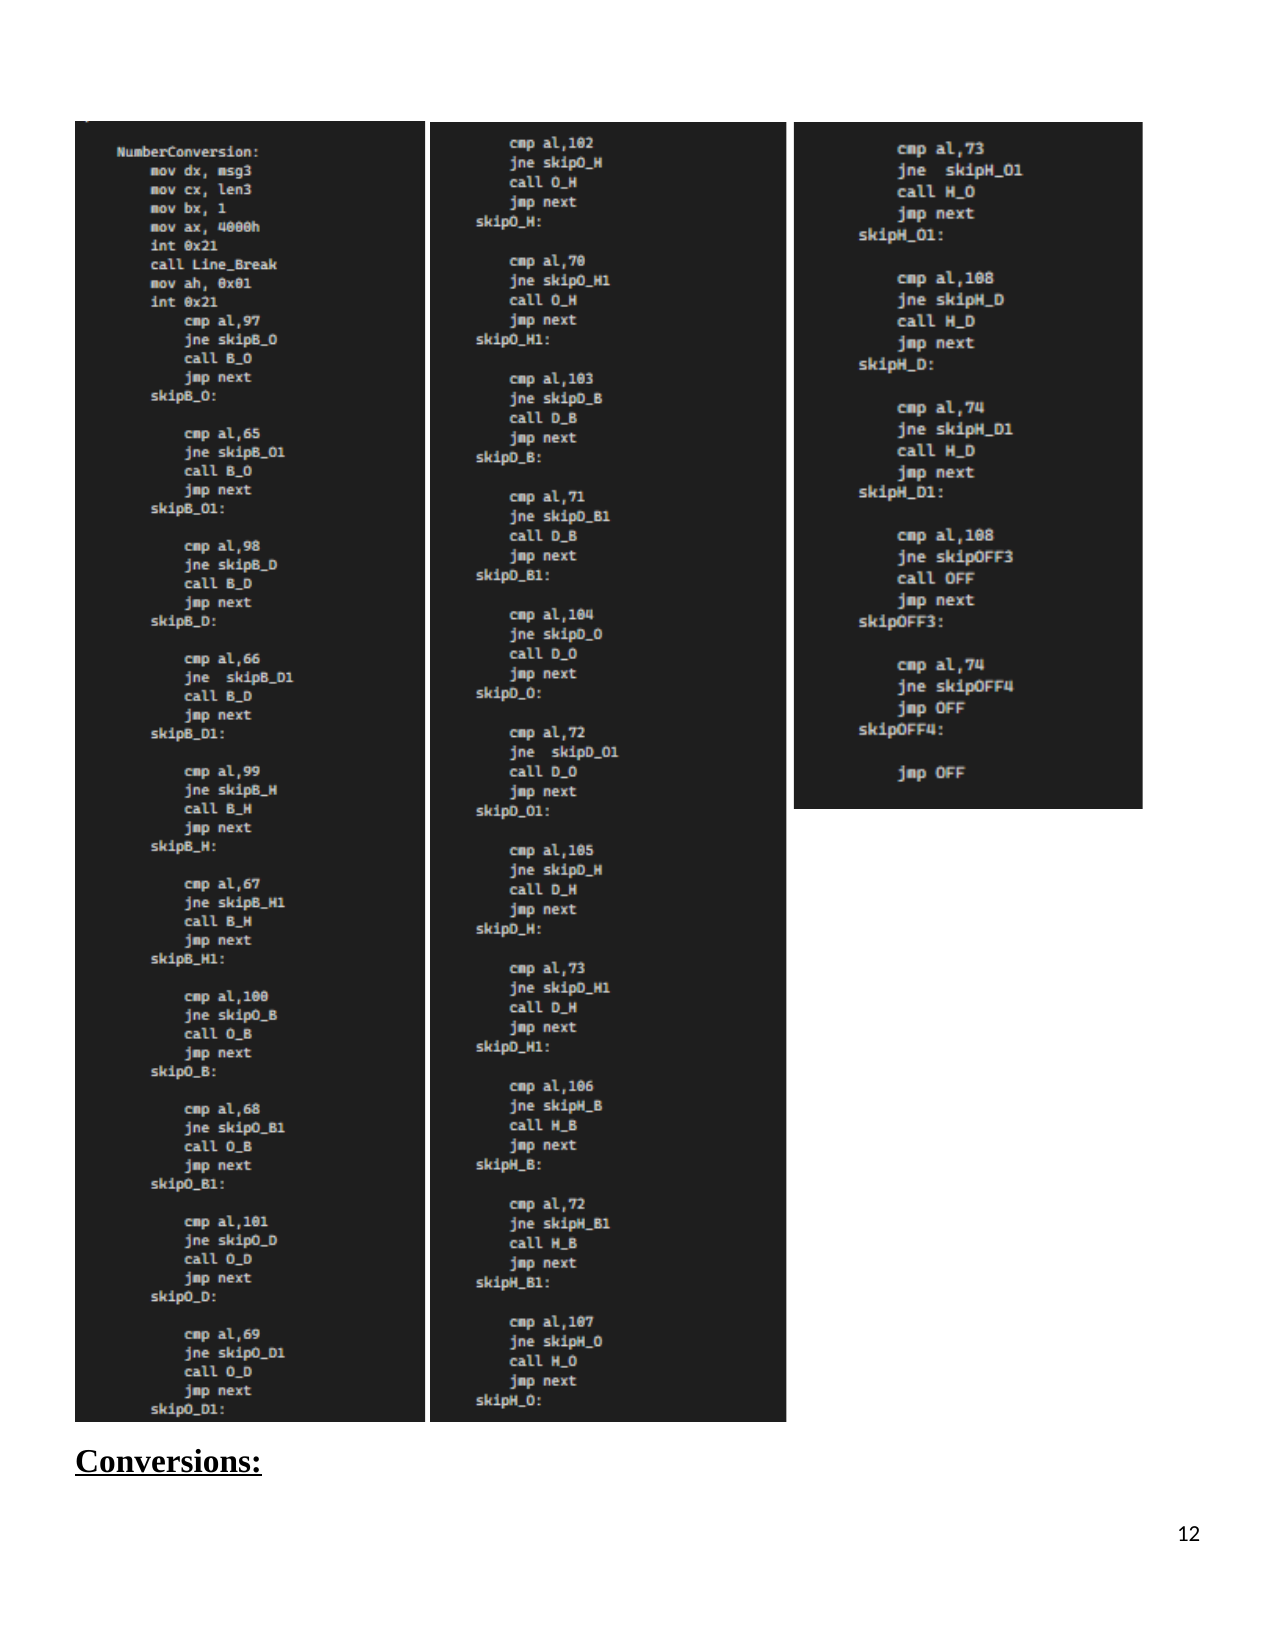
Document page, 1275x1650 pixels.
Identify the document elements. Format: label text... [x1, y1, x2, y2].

picture [793, 122, 1143, 809]
picture [430, 122, 787, 1422]
picture [75, 121, 426, 1422]
text Conversions: [75, 1441, 1200, 1479]
